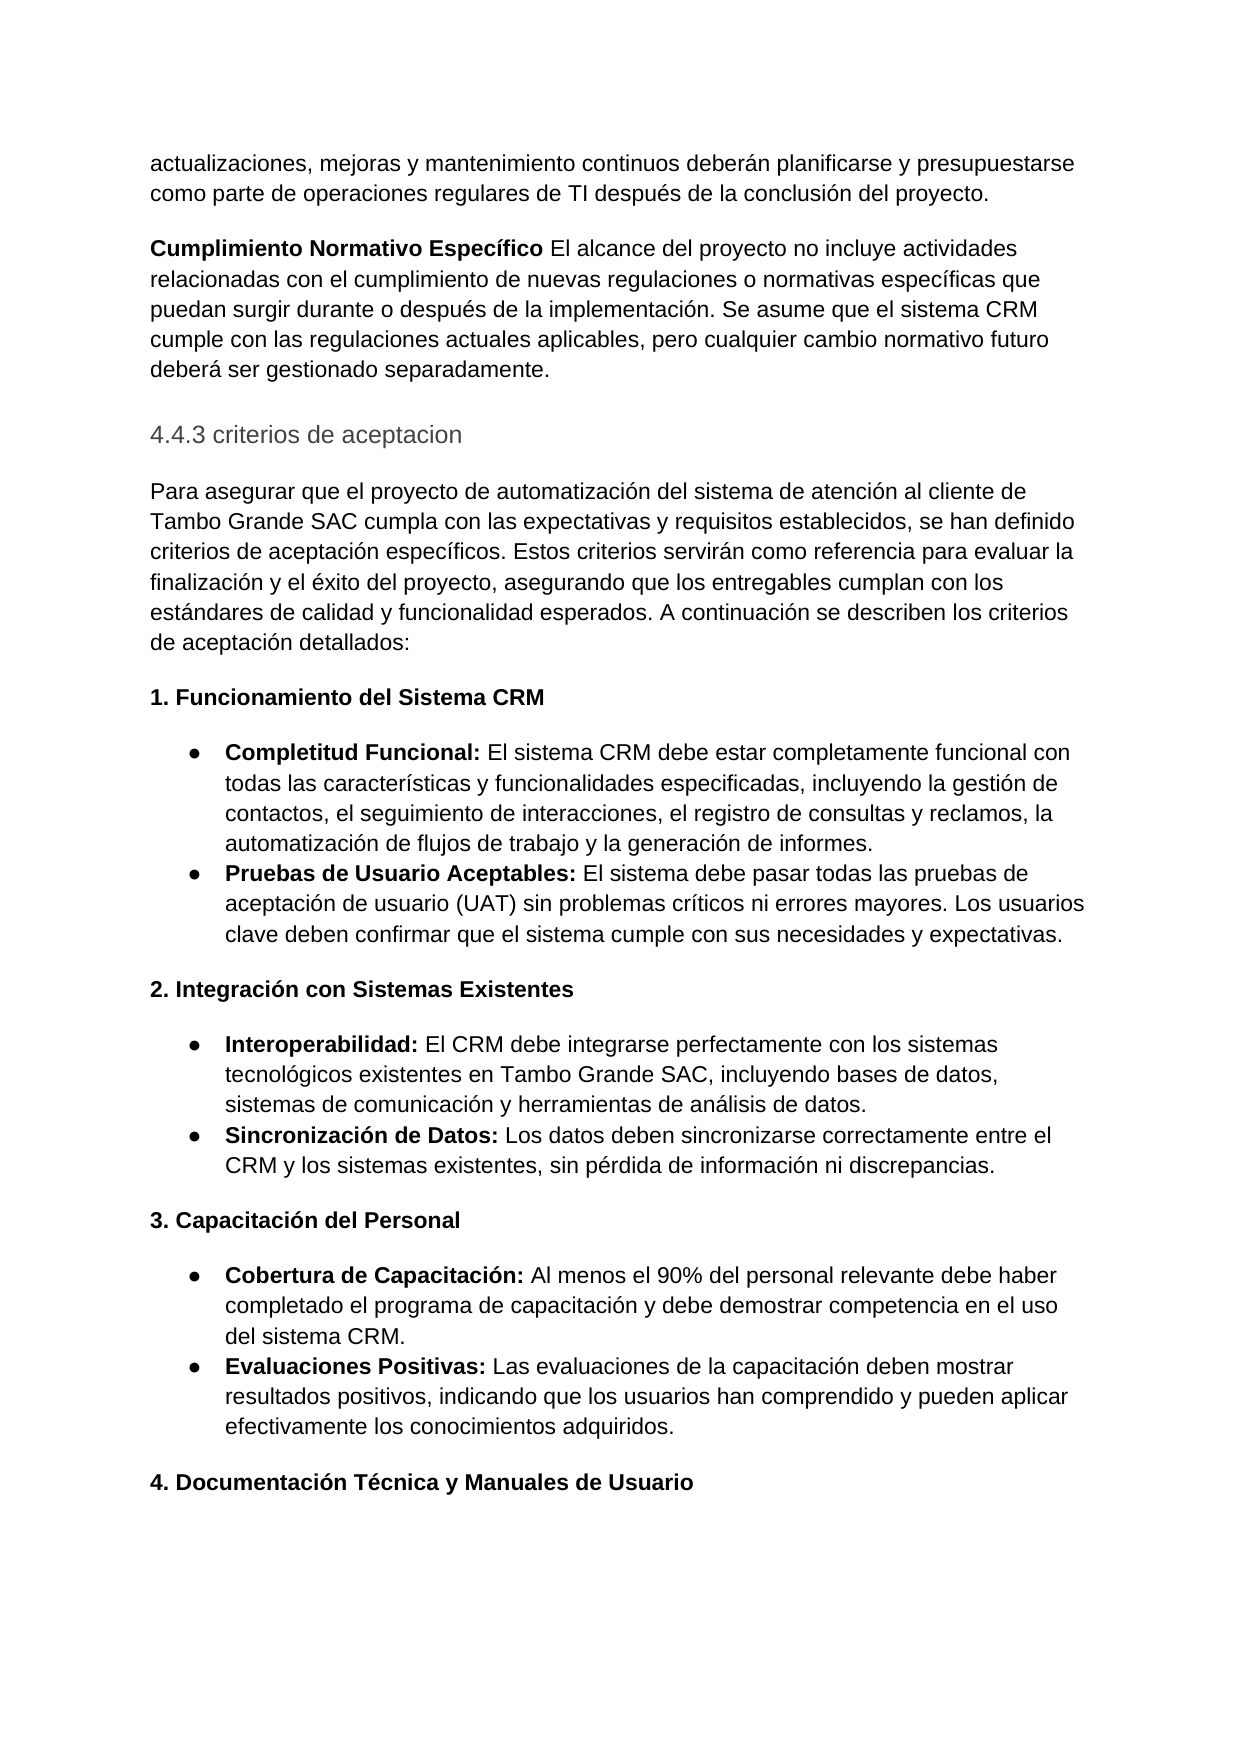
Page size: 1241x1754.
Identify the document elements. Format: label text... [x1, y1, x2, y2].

text 4. Documentación Técnica y Manuales de Usuario [150, 1468, 1090, 1495]
text 3. Capacitación del Personal [150, 1207, 1090, 1233]
text Cumplimiento Normativo Específico El alcance del proyecto no incluye actividades relacionadas con el cumplimiento de nuevas regulaciones o normativas específicas que puedan surgir durante o después de la implementación. Se asume que el sistema CRM cumple con las regulaciones actuales aplicables, pero cualquier cambio normativo futuro deberá ser gestionado separadamente. [150, 235, 1090, 383]
list Evaluaciones Positivas: Las evaluaciones de la capacitación deben mostrar resultados positivos, indicando que los usuarios han comprendido y pueden aplicar efectivamente los conocimientos adquiridos. [187, 1353, 1090, 1439]
text 1. Funcionamiento del Sistema CRM [150, 684, 1090, 710]
list Completitud Funcional: El sistema CRM debe estar completamente funcional con todas las características y funcionalidades especificadas, incluyendo la gestión de contactos, el seguimiento de interacciones, el registro de consultas y reclamos, la automatización de flujos de trabajo y la generación de informes. [187, 739, 1090, 856]
list Interoperabilidad: El CRM debe integrarse perfectamente con los sistemas tecnológicos existentes en Tambo Grande SAC, incluyendo bases de datos, sistemas de comunicación y herramientas de análisis de datos. [187, 1031, 1090, 1118]
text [150, 150, 1090, 207]
list Sincronización de Datos: Los datos deben sincronizarse correctamente entre el CRM y los sistemas existentes, sin pérdida de información ni discrepancias. [187, 1122, 1090, 1178]
text Para asegurar que el proyecto de automatización del sistema de atención al cliente de Tambo Grande SAC cumpla con las expectativas y requisitos establecidos, se han definido criterios de aceptación específicos. Estos criterios servirán como referencia para evaluar la finalización y el éxito del proyecto, asegurando que los entregables cumplan con los estándares de calidad y funcionalidad esperados. A continuación se describen los criterios de aceptación detallados: [150, 478, 1090, 655]
subtitle 4.4.3 criterios de aceptacion [150, 420, 1090, 448]
list Cobertura de Capacitación: Al menos el 90% del personal relevante debe haber completado el programa de capacitación y debe demostrar competencia en el uso del sistema CRM. [187, 1262, 1090, 1349]
list Pruebas de Usuario Aceptables: El sistema debe pasar todas las pruebas de aceptación de usuario (UAT) sin problemas críticos ni errores mayores. Los usuarios clave deben confirmar que el sistema cumple con sus necesidades y expectativas. [187, 860, 1090, 947]
text 2. Integración con Sistemas Existentes [150, 976, 1090, 1002]
